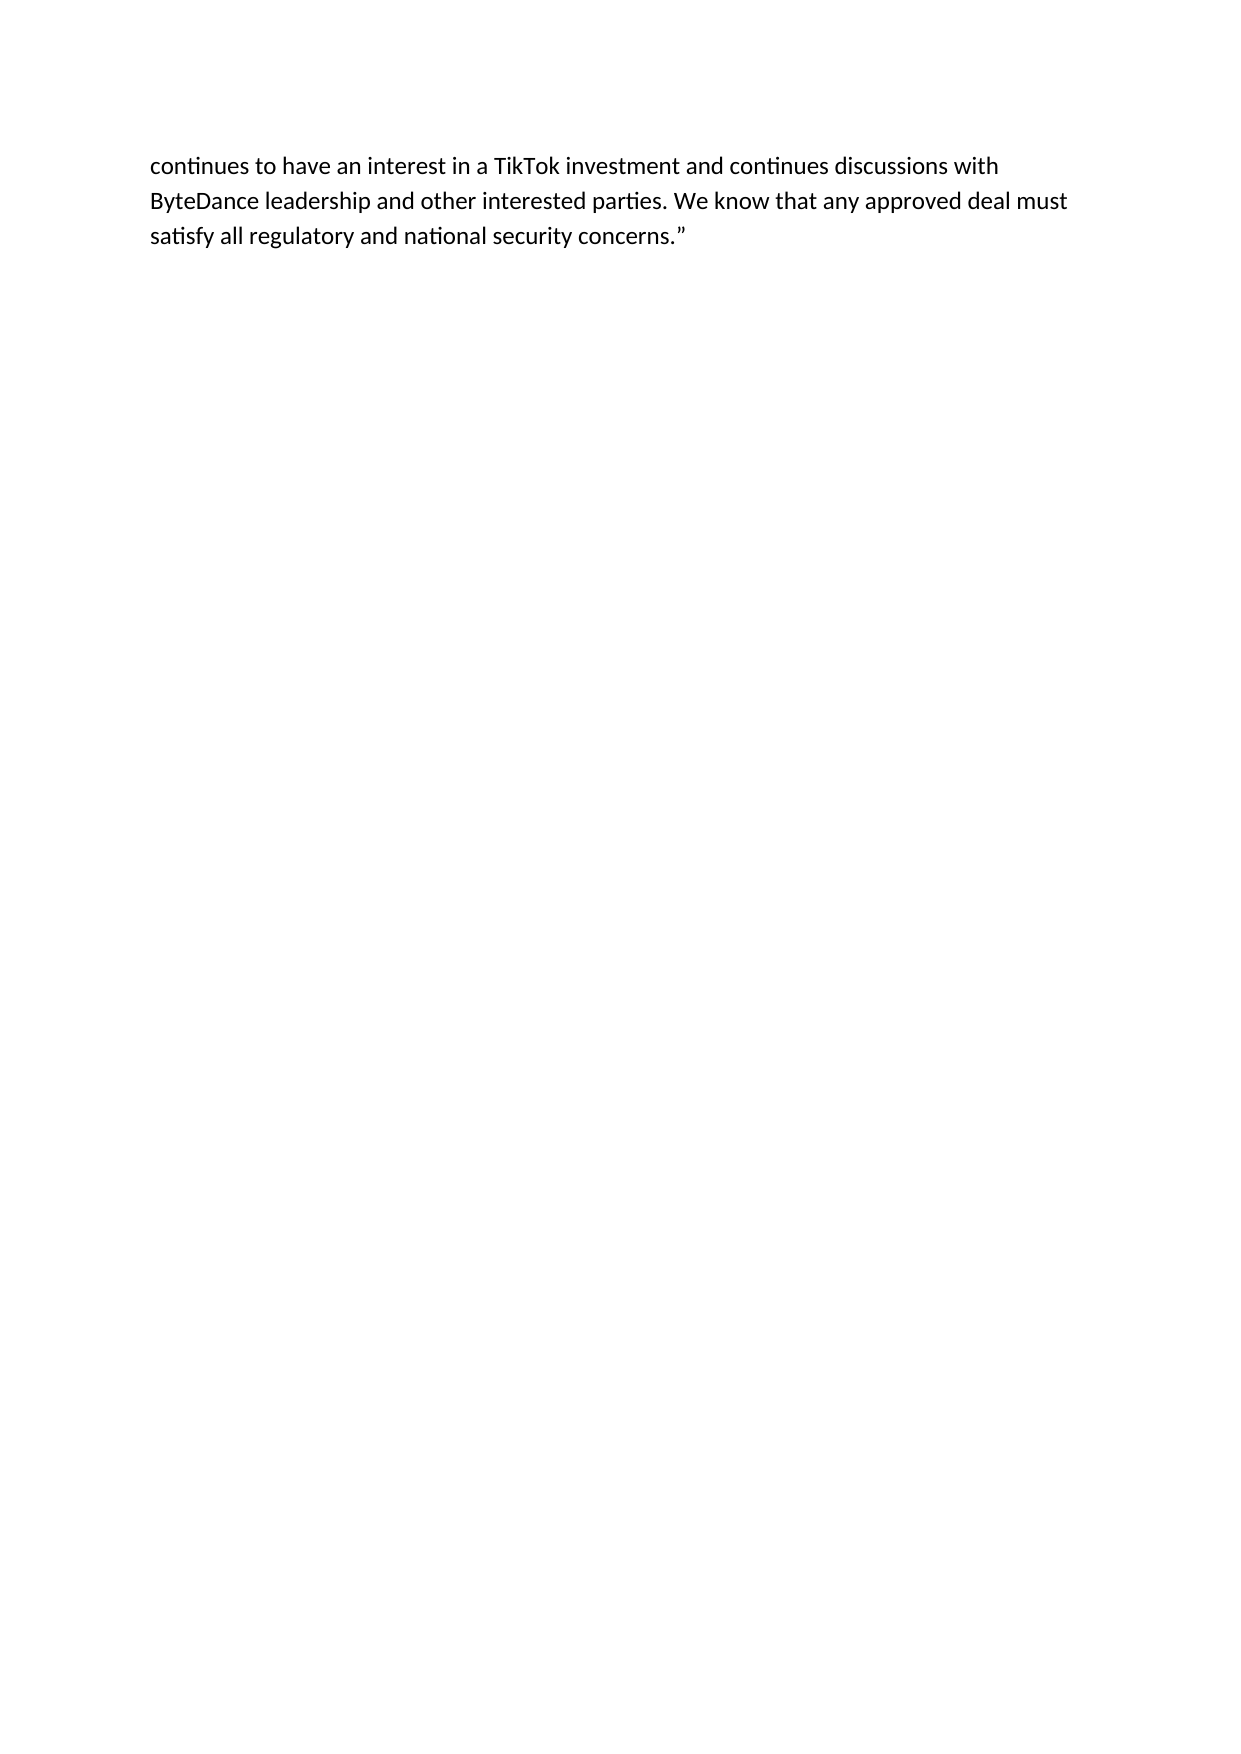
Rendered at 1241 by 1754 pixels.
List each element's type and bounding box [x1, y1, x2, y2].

text [150, 150, 1090, 251]
